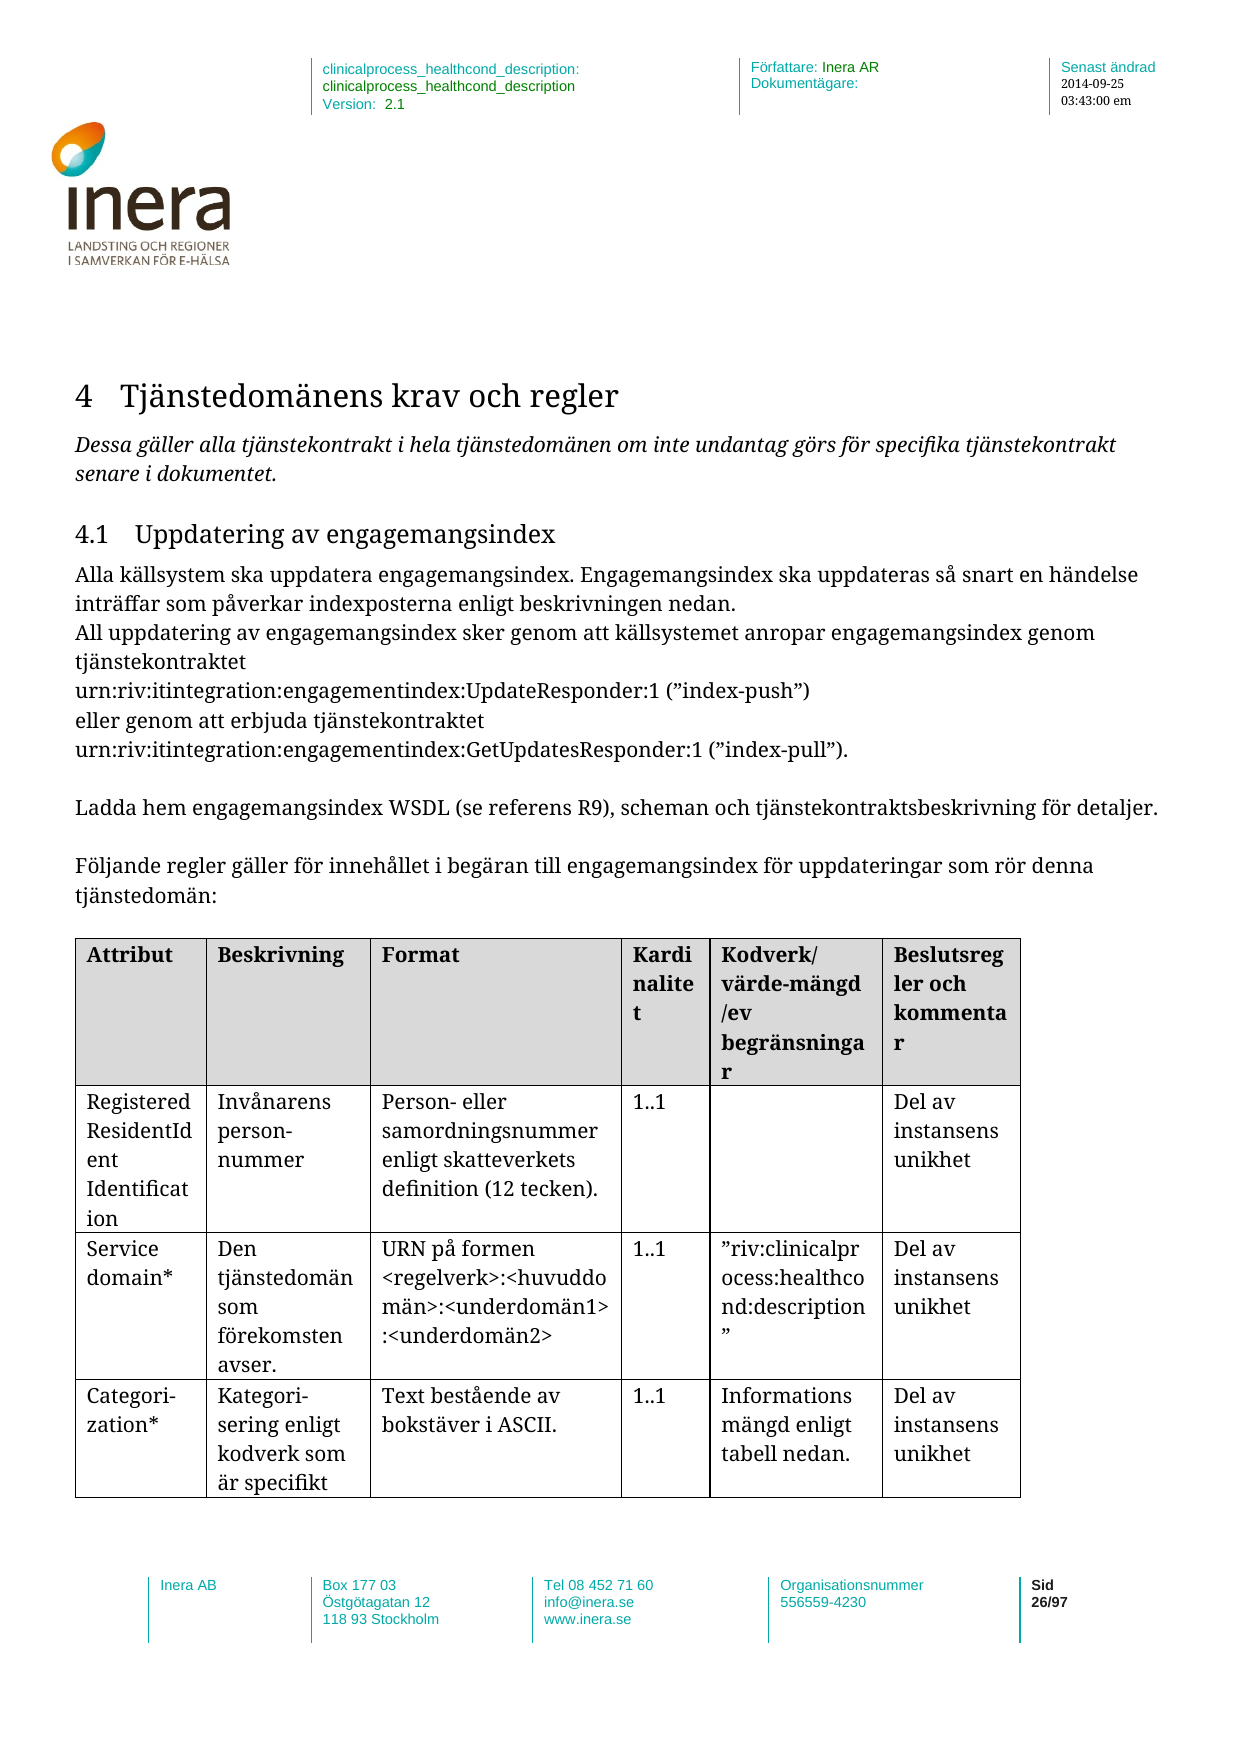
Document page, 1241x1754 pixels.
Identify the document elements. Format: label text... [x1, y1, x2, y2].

table_cell [711, 1086, 882, 1232]
text urn:riv:itintegration:engagementindex:GetUpdatesResponder:1 (”index-pull”). [75, 734, 1165, 763]
text Alla källsystem ska uppdatera engagemangsindex. Engagemangsindex ska uppdateras så snart en händelse inträffar som påverkar indexposterna enligt beskrivningen nedan. [75, 559, 1165, 617]
table_cell Text bestående av bokstäver i ASCII. [371, 1380, 621, 1497]
table_cell Del av instansens unikhet [883, 1380, 1020, 1497]
table_cell Informationsmängd enligt tabell nedan. [711, 1380, 882, 1497]
table_header Kodverk/värde-mängd /ev begränsningar [711, 939, 882, 1085]
text Ladda hem engagemangsindex WSDL (se referens R9), scheman och tjänstekontraktsbeskrivning för detaljer. [75, 792, 1165, 822]
table_cell 1..1 [622, 1233, 709, 1379]
table_header Attribut [76, 939, 206, 1085]
text Följande regler gäller för innehållet i begäran till engagemangsindex för uppdateringar som rör denna tjänstedomän: [75, 851, 1165, 909]
table_cell Invånarens person-nummer [207, 1086, 370, 1232]
table_cell Den tjänstedomän som förekomsten avser. [207, 1233, 370, 1379]
picture [51, 122, 230, 265]
table_cell ”riv:clinicalprocess:healthcond:description” [711, 1233, 882, 1379]
table_header Beslutsregler och kommentar [883, 939, 1020, 1085]
text Dessa gäller alla tjänstekontrakt i hela tjänstedomänen om inte undantag görs för specifika tjänstekontrakt senare i dokumentet. [75, 429, 1165, 488]
table_cell Service domain* [76, 1233, 206, 1379]
table_cell 1..1 [622, 1380, 709, 1497]
subtitle Uppdatering av engagemangsindex [75, 517, 1165, 551]
table_header Format [371, 939, 621, 1085]
table_cell Del av instansens unikhet [883, 1086, 1020, 1232]
text eller genom att erbjuda tjänstekontraktet [75, 705, 1165, 734]
table_cell Registered ResidentIdent Identification [76, 1086, 206, 1232]
table_cell Categori-zation* [76, 1380, 206, 1497]
table_header Beskrivning [207, 939, 370, 1085]
subtitle Tjänstedomänens krav och regler [75, 374, 1165, 417]
table_cell Del av instansens unikhet [883, 1233, 1020, 1379]
table_cell Kategori-sering enligt kodverk som är specifikt för tjänste-domänen [207, 1380, 370, 1497]
table_cell Person- eller samordningsnummer enligt skatteverkets definition (12 tecken). [371, 1086, 621, 1232]
text All uppdatering av engagemangsindex sker genom att källsystemet anropar engagemangsindex genom tjänstekontraktet [75, 617, 1165, 676]
table_cell 1..1 [622, 1086, 709, 1232]
table_header Kardinalitet [622, 939, 709, 1085]
table_cell URN på formen <regelverk>:<huvuddomän>:<underdomän1>:<underdomän2> [371, 1233, 621, 1379]
text urn:riv:itintegration:engagementindex:UpdateResponder:1 (”index-push”) [75, 676, 1165, 705]
